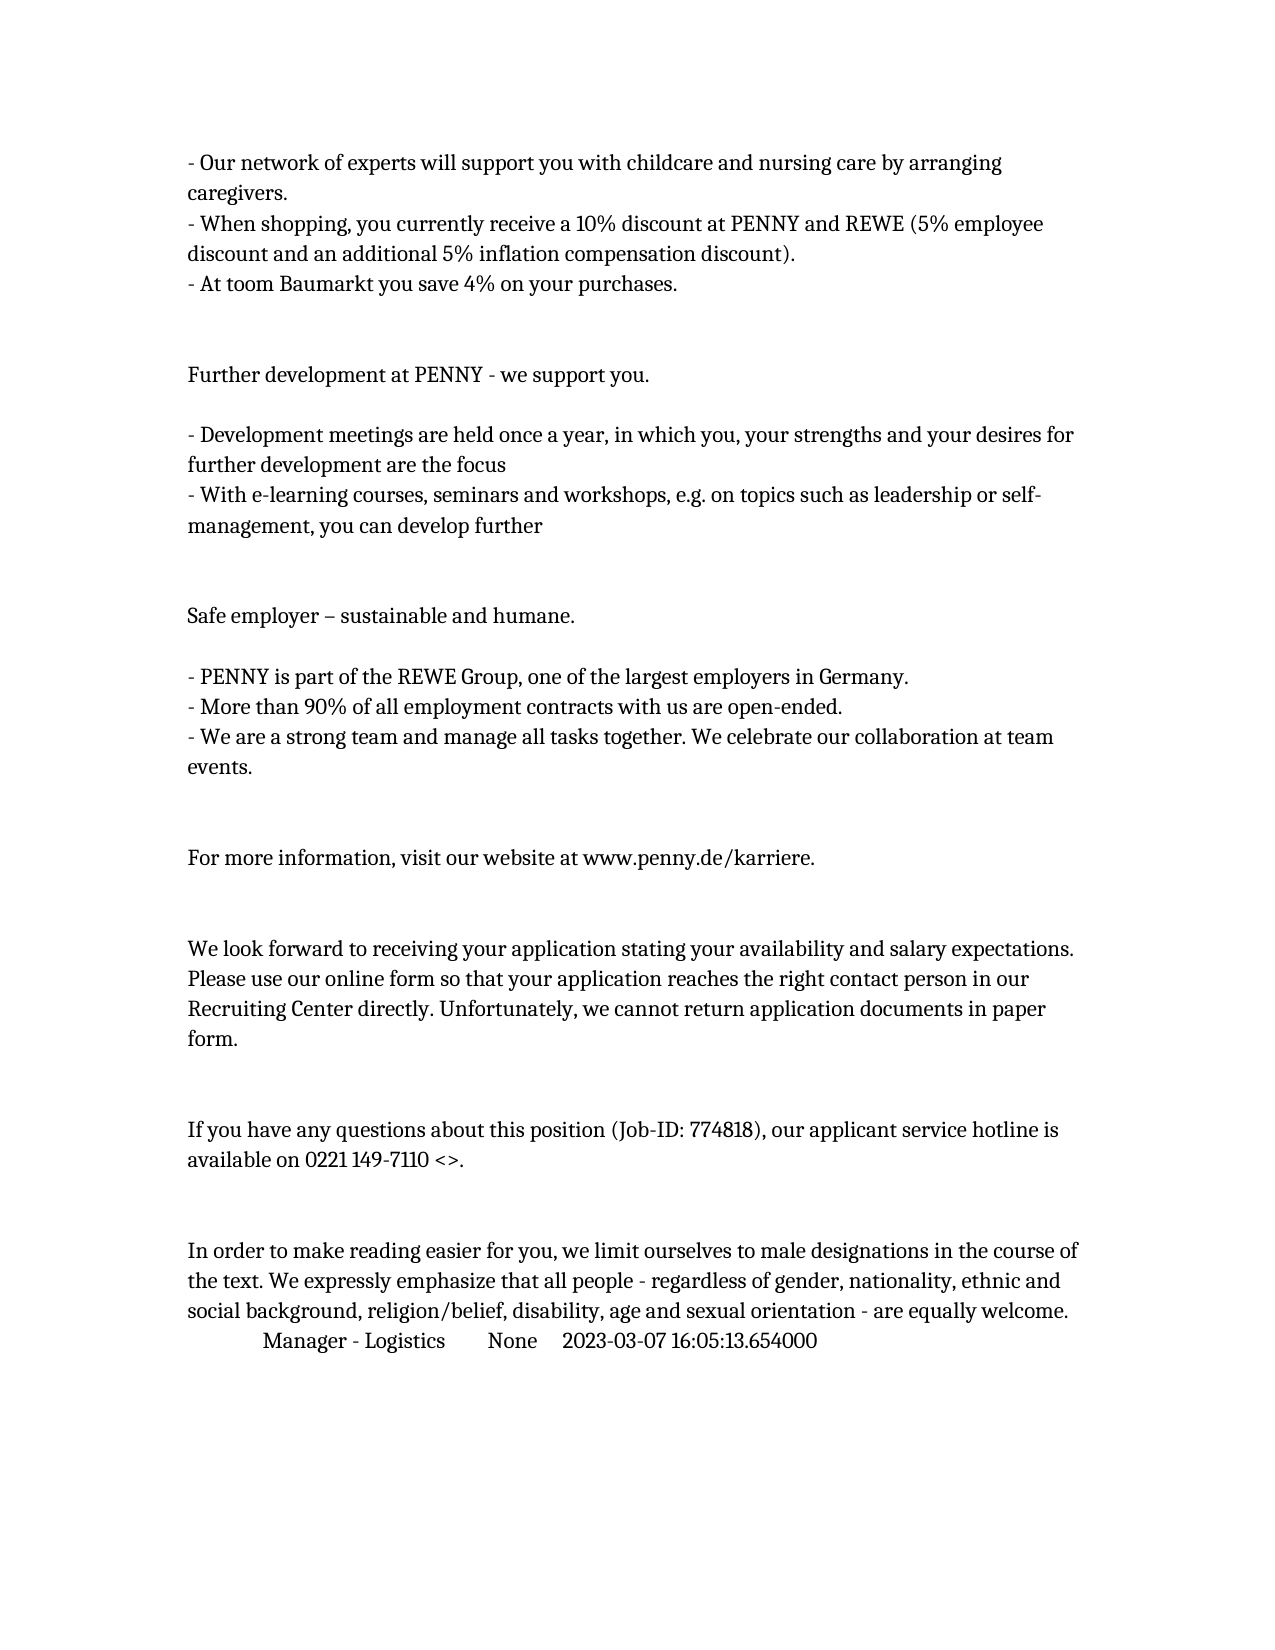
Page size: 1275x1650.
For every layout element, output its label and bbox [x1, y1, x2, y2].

text [187, 150, 1087, 1385]
